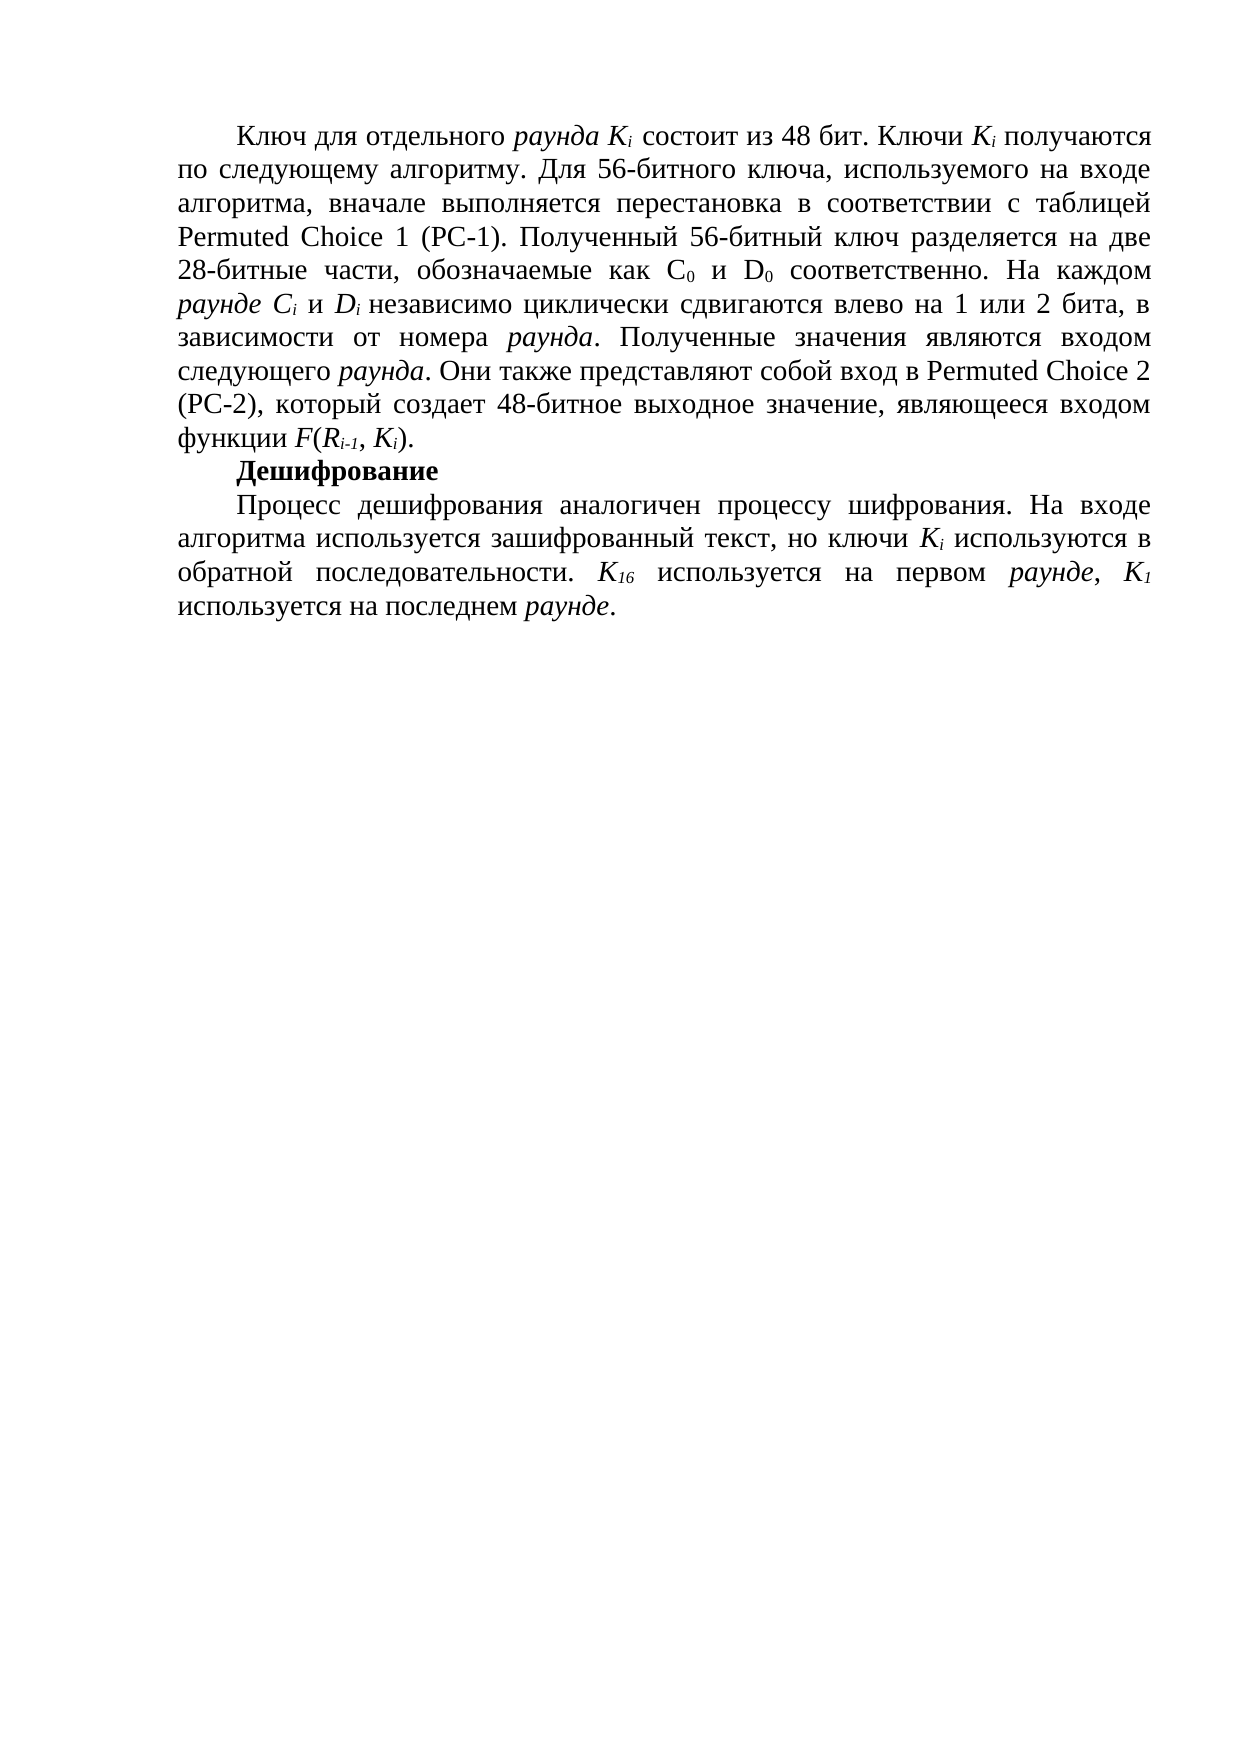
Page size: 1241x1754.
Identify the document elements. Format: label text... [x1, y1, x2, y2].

text Ключ для отдельного раунда Ki состоит из 48 бит. Ключи Ki получаются по следующему алгоритму. Для 56-битного ключа, используемого на входе алгоритма, вначале выполняется перестановка в соответствии с таблицей Permuted Choice 1 (РС-1). Полученный 56-битный ключ разделяется на две 28-битные части, обозначаемые как C0 и D0 соответственно. На каждом раунде Ci и Di независимо циклически сдвигаются влево на 1 или 2 бита, в зависимости от номера раунда. Полученные значения являются входом следующего раунда. Они также представляют собой вход в Permuted Choice 2 (РС-2), который создает 48-битное выходное значение, являющееся входом функции F(Ri-1, Ki). [177, 118, 1152, 453]
text Дешифрование [177, 453, 1152, 487]
text Процесс дешифрования аналогичен процессу шифрования. На входе алгоритма используется зашифрованный текст, но ключи Ki используются в обратной последовательности. K16 используется на первом раунде, K1 используется на последнем раунде. [177, 487, 1152, 621]
